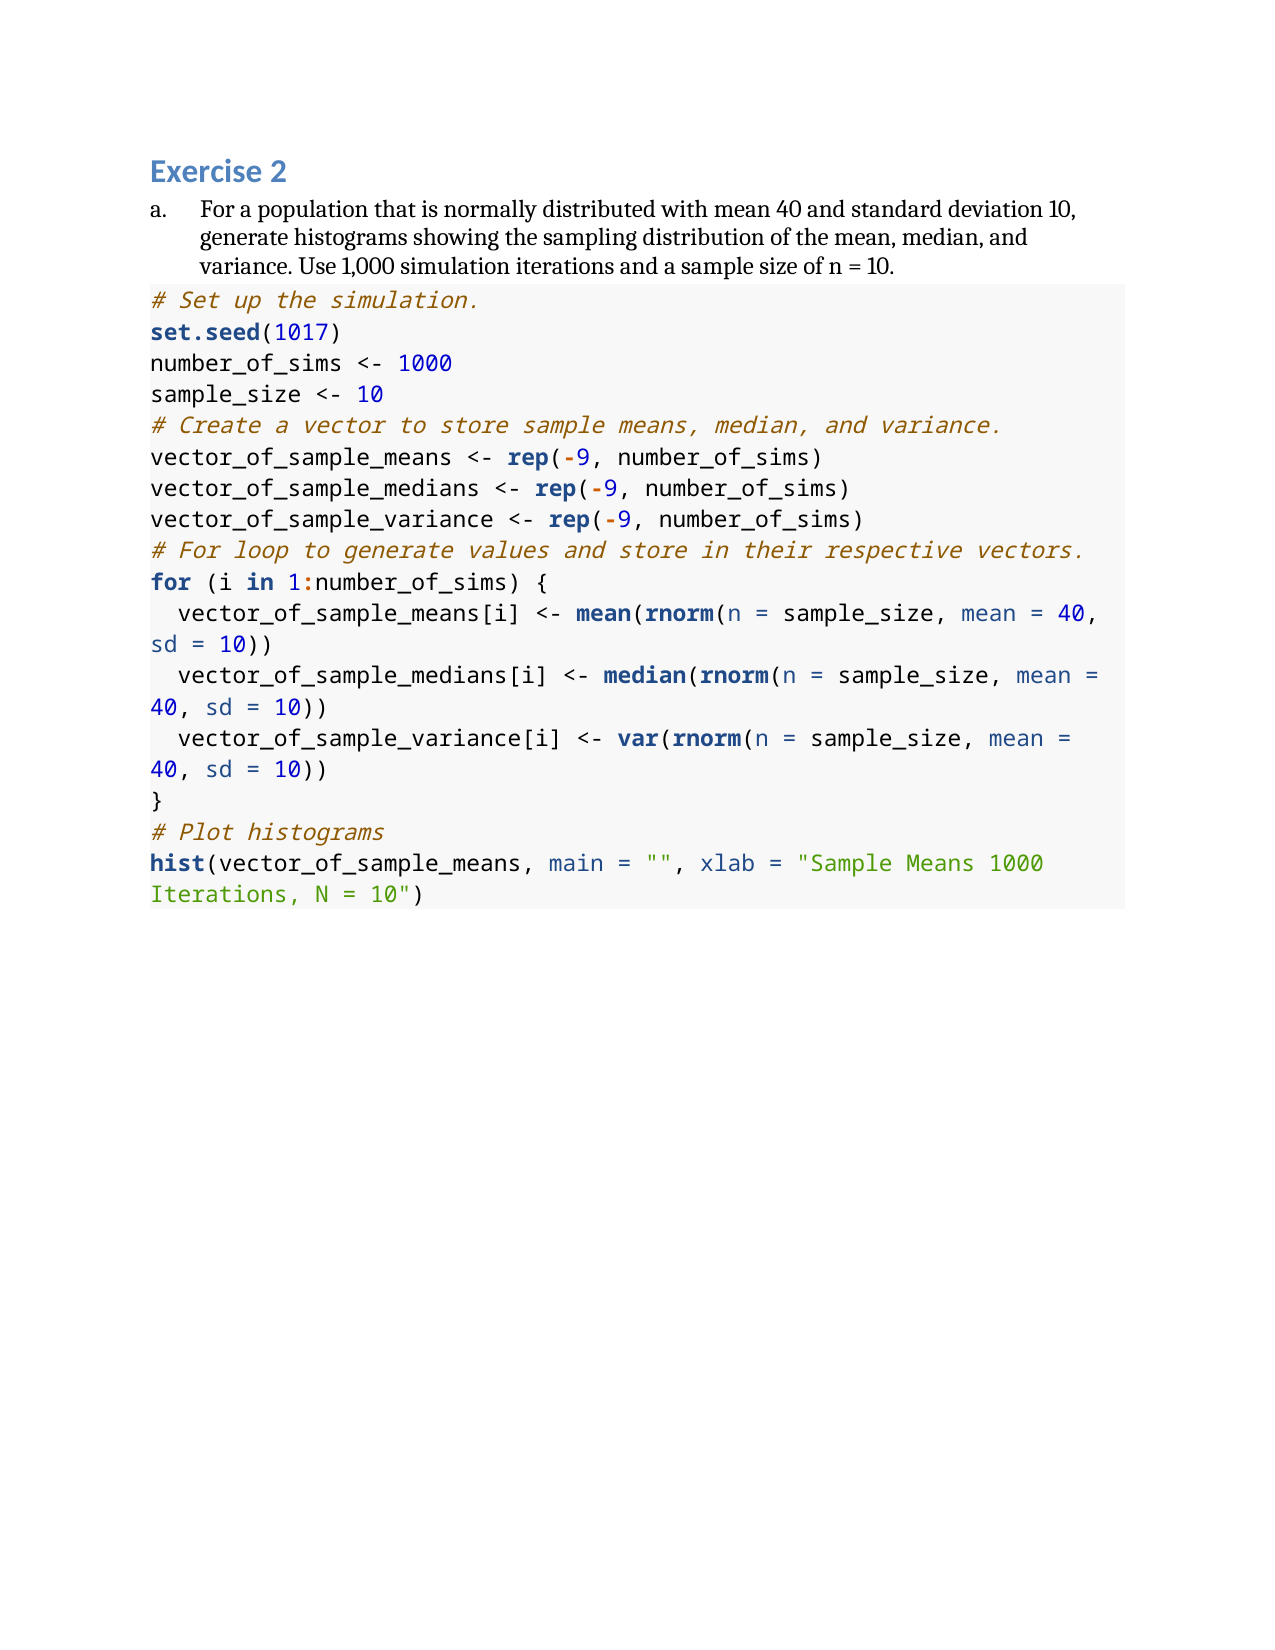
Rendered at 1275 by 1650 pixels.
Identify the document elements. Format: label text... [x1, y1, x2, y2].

subtitle Exercise 2 [150, 150, 1125, 191]
text # Set up the simulation. set.seed(1017) number_of_sims <- 1000 sample_size <- 10 # Create a vector to store sample means, median, and variance. vector_of_sample_means <- rep(-9, number_of_sims) vector_of_sample_medians <- rep(-9, number_of_sims) vector_of_sample_variance <- rep(-9, number_of_sims) # For loop to generate values and store in their respective vectors. for (i in 1:number_of_sims) { vector_of_sample_means[i] <- mean(rnorm(n = sample_size, mean = 40, sd = 10)) vector_of_sample_medians[i] <- median(rnorm(n = sample_size, mean = 40, sd = 10)) vector_of_sample_variance[i] <- var(rnorm(n = sample_size, mean = 40, sd = 10)) } # Plot histograms hist(vector_of_sample_means, main = "", xlab = "Sample Means 1000 Iterations, N = 10") [150, 284, 1125, 909]
list For a population that is normally distributed with mean 40 and standard deviation 10, generate histograms showing the sampling distribution of the mean, median, and variance. Use 1,000 simulation iterations and a sample size of n = 10. [150, 194, 1125, 281]
